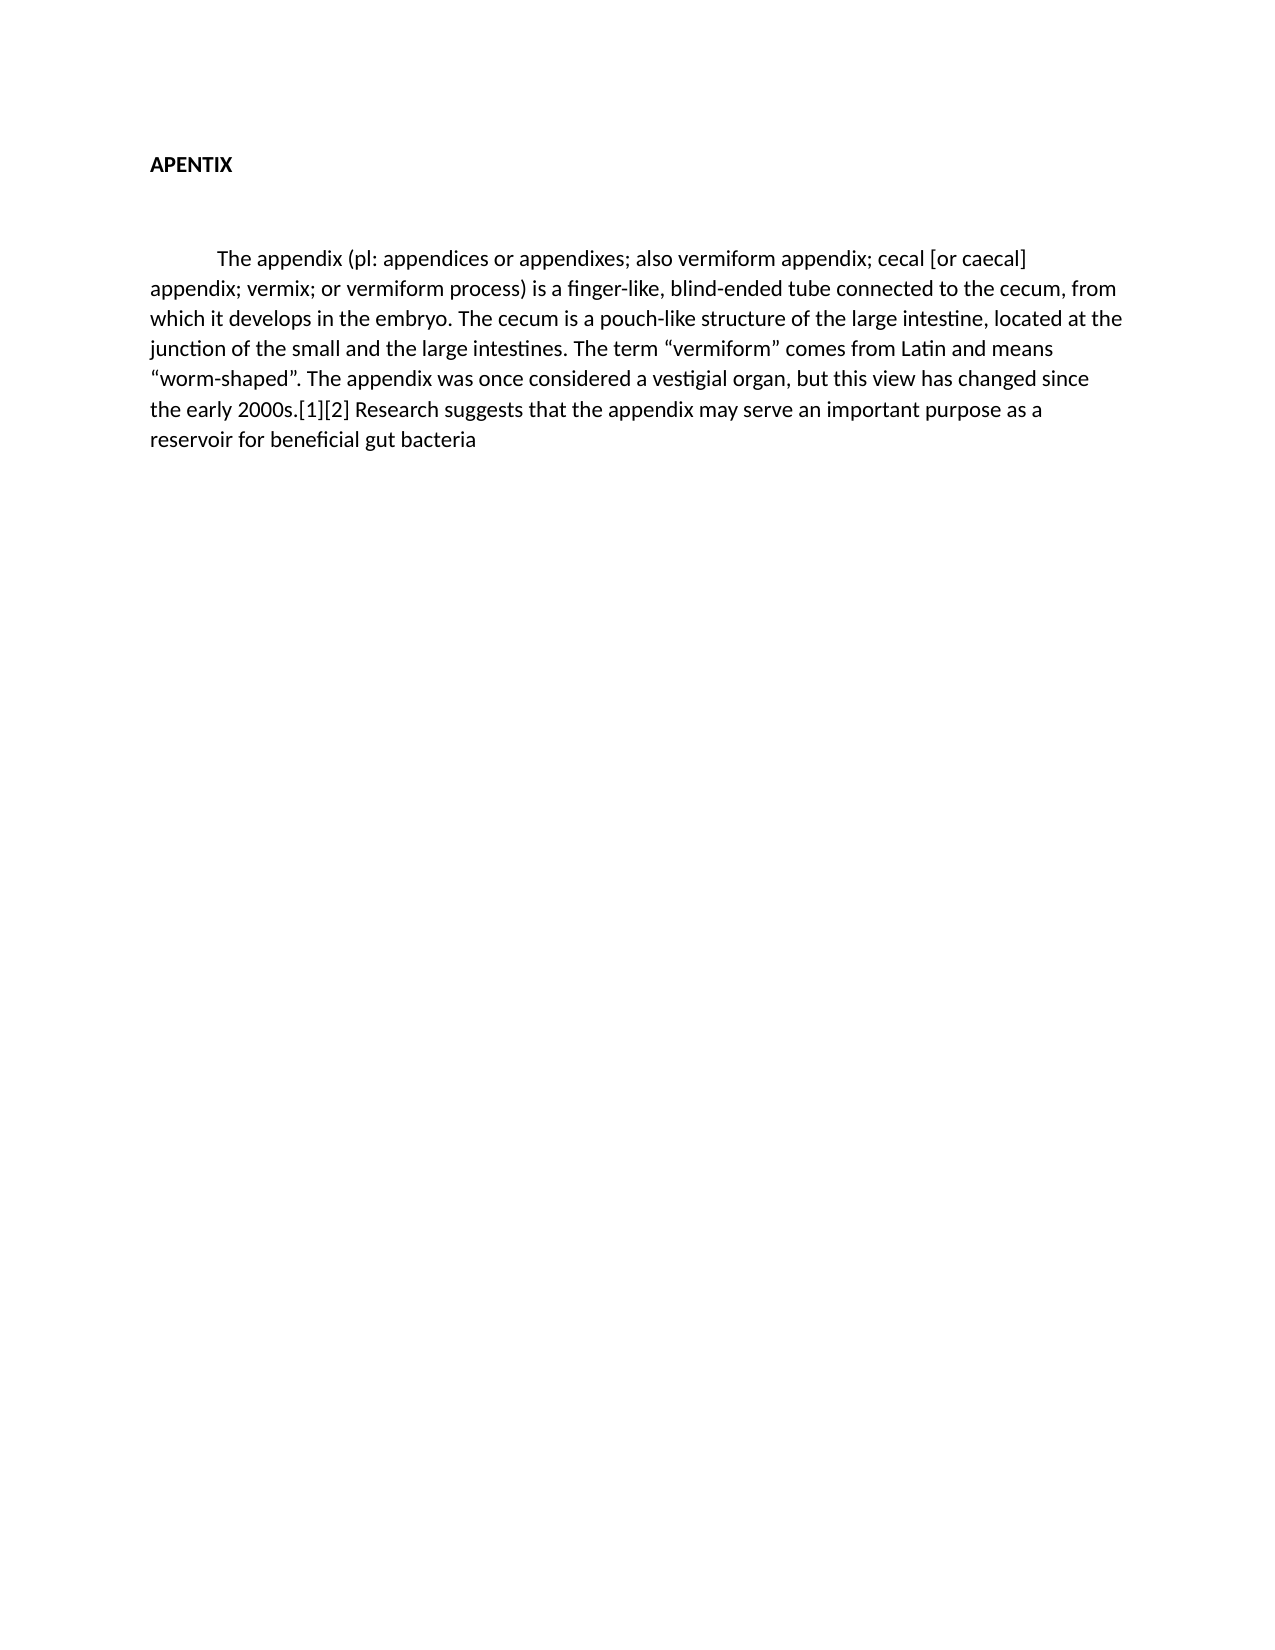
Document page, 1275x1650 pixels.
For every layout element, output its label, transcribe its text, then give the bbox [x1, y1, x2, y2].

text APENTIX [150, 150, 1125, 178]
text The appendix (pl: appendices or appendixes; also vermiform appendix; cecal [or caecal] appendix; vermix; or vermiform process) is a finger-like, blind-ended tube connected to the cecum, from which it develops in the embryo. The cecum is a pouch-like structure of the large intestine, located at the junction of the small and the large intestines. The term “vermiform” comes from Latin and means “worm-shaped”. The appendix was once considered a vestigial organ, but this view has changed since the early 2000s.[1][2] Research suggests that the appendix may serve an important purpose as a reservoir for beneficial gut bacteria [150, 244, 1125, 453]
